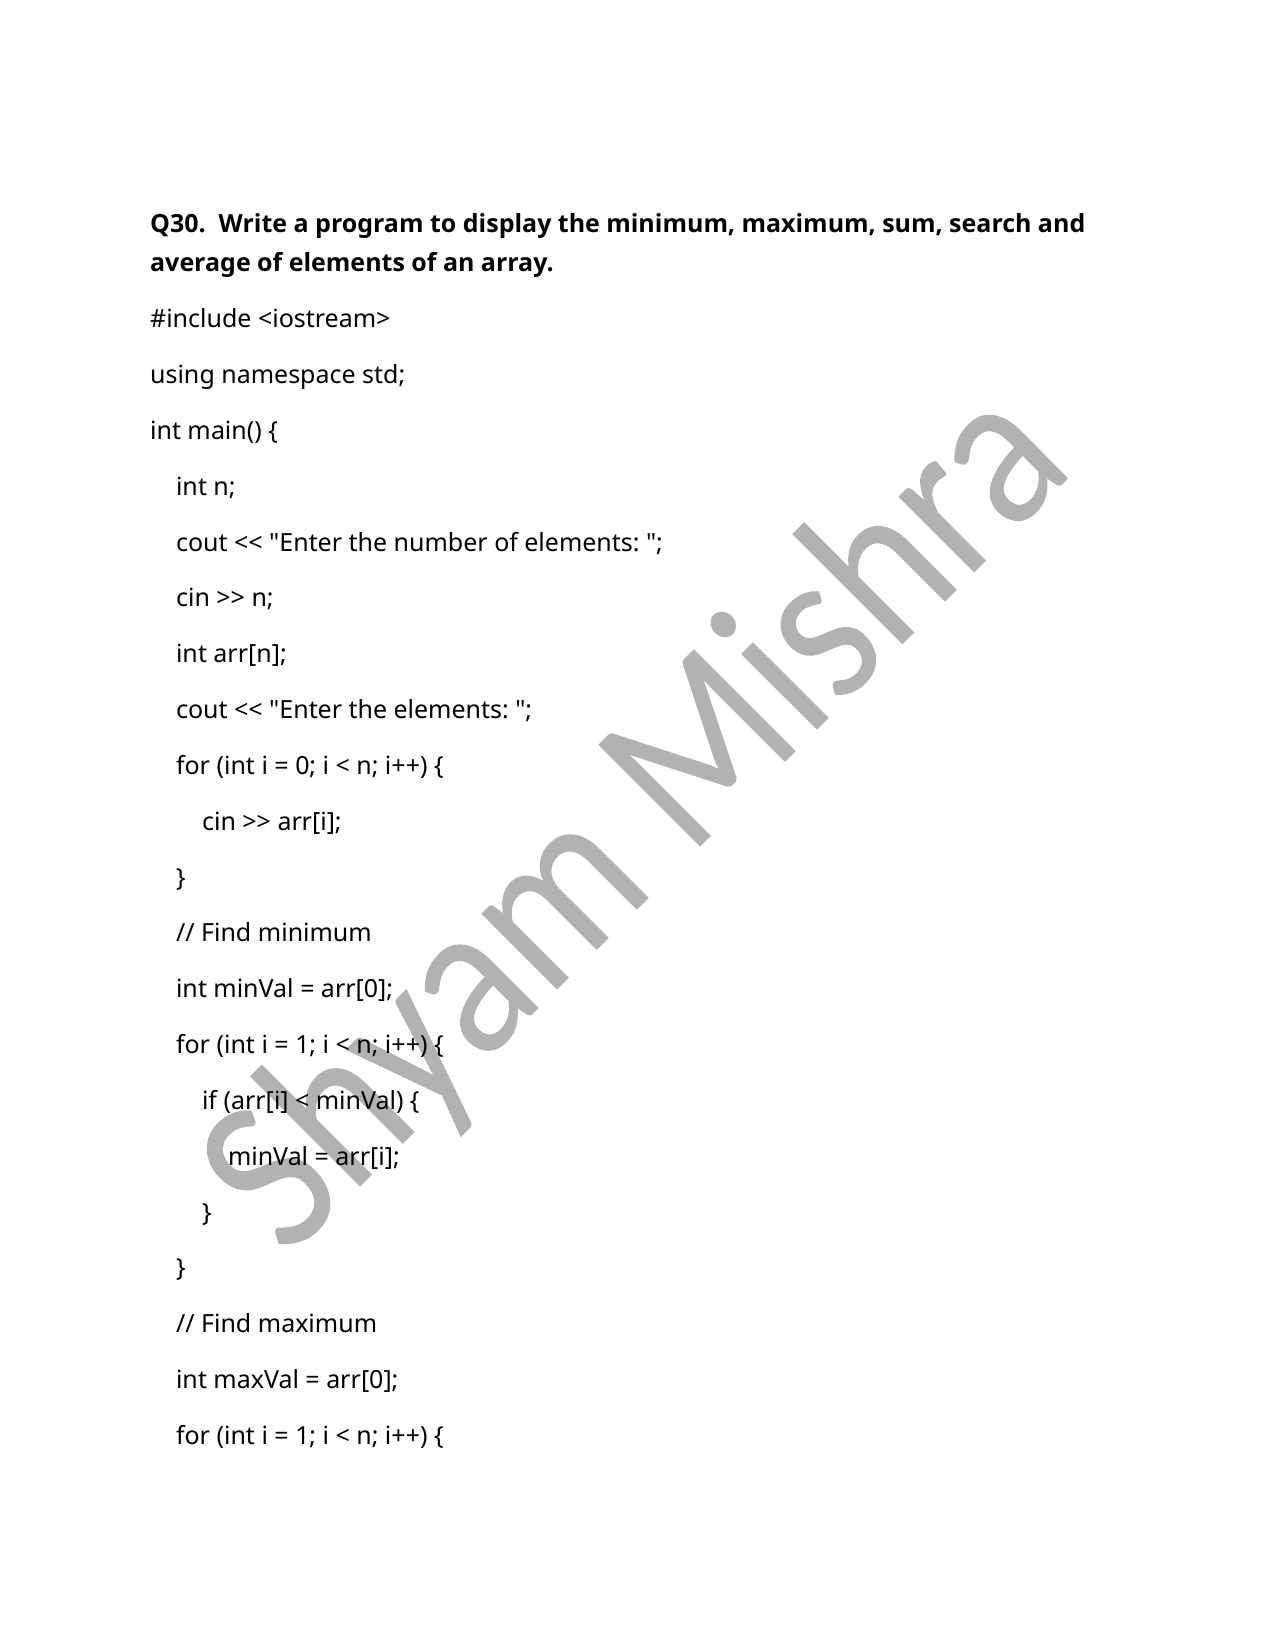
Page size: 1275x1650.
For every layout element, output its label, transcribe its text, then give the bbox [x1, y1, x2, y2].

text minVal = arr[i]; [150, 1138, 1125, 1172]
text int maxVal = arr[0]; [150, 1362, 1125, 1396]
text cout << "Enter the elements: "; [150, 692, 1125, 726]
text cin >> arr[i]; [150, 803, 1125, 837]
text // Find minimum [150, 915, 1125, 949]
text for (int i = 1; i < n; i++) { [150, 1027, 1125, 1061]
text int arr[n]; [150, 636, 1125, 670]
text using namespace std; [150, 357, 1125, 391]
text } [150, 859, 1125, 893]
text } [150, 1194, 1125, 1228]
text cout << "Enter the number of elements: "; [150, 524, 1125, 558]
text // Find maximum [150, 1306, 1125, 1340]
text int minVal = arr[0]; [150, 971, 1125, 1005]
text int n; [150, 468, 1125, 502]
text #include <iostream> [150, 301, 1125, 335]
text Q30. Write a program to display the minimum, maximum, sum, search and average of elements of an array. [150, 206, 1125, 279]
text if (arr[i] < minVal) { [150, 1082, 1125, 1117]
text for (int i = 1; i < n; i++) { [150, 1417, 1125, 1452]
text cin >> n; [150, 580, 1125, 614]
text for (int i = 0; i < n; i++) { [150, 747, 1125, 782]
text int main() { [150, 412, 1125, 447]
text } [150, 1250, 1125, 1284]
